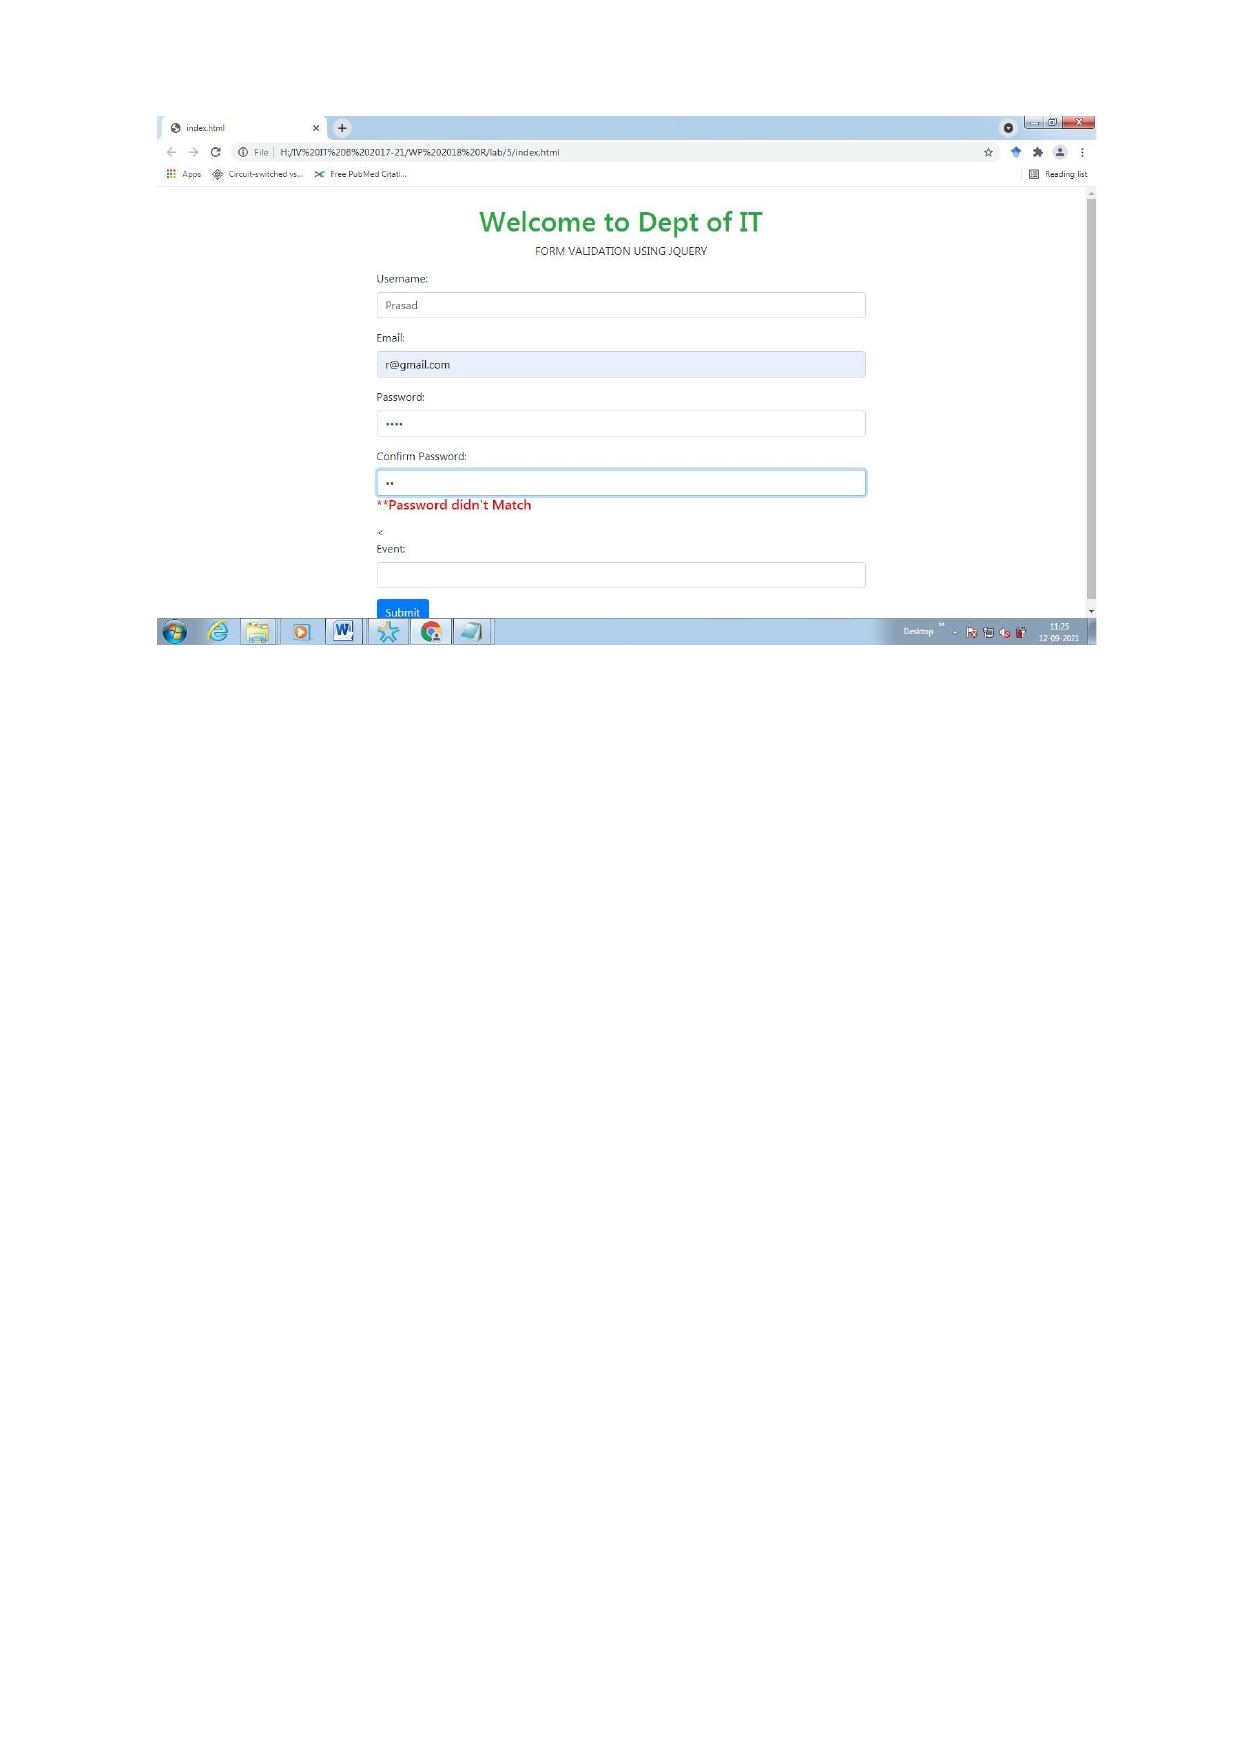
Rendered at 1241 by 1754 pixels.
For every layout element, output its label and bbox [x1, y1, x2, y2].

picture [157, 116, 1097, 645]
